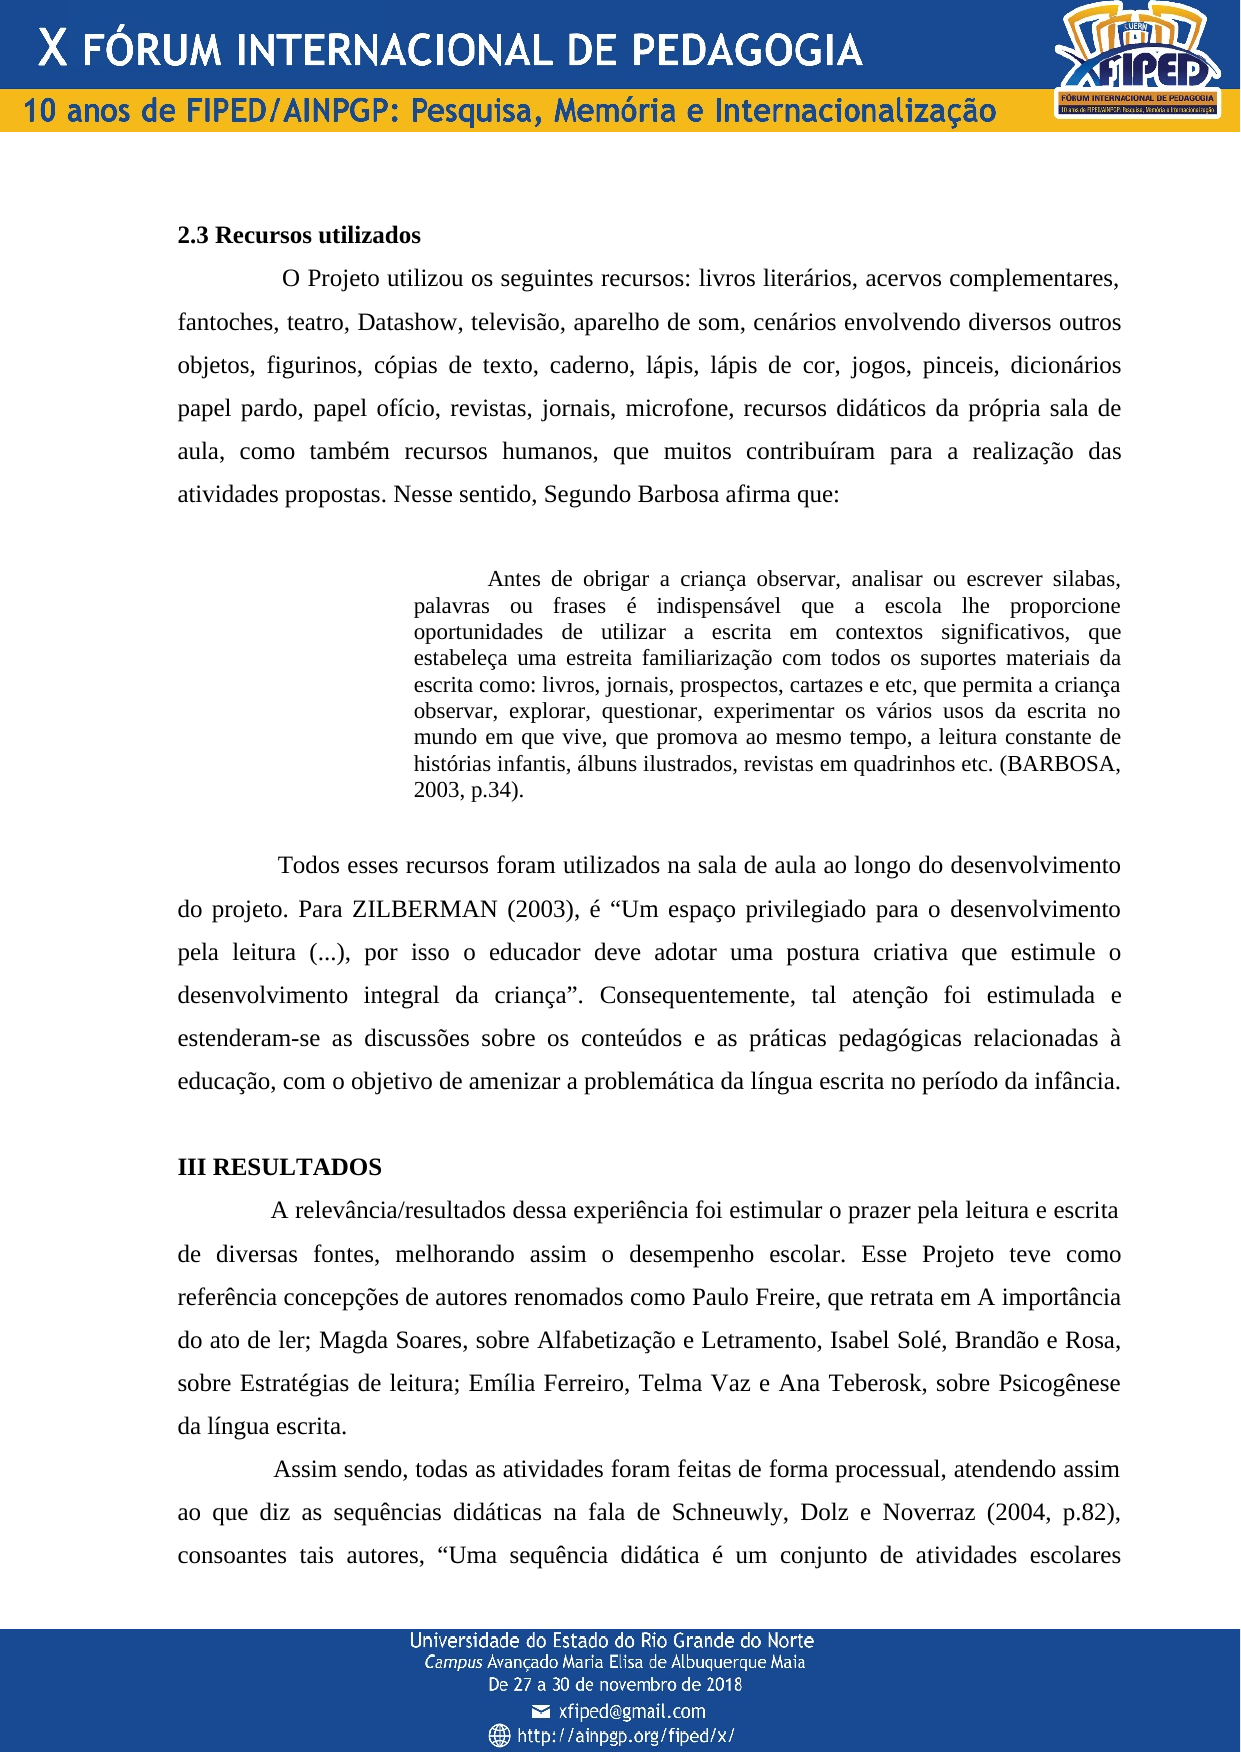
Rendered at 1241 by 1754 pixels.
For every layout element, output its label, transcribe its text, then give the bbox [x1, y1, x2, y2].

text 2.3 Recursos utilizados [177, 220, 1122, 249]
text III RESULTADOS [177, 1152, 1122, 1181]
picture [0, 0, 1241, 132]
text Antes de obrigar a criança observar, analisar ou escrever silabas, palavras ou frases é indispensável que a escola lhe proporcione oportunidades de utilizar a escrita em contextos significativos, que estabeleça uma estreita familiarização com todos os suportes materiais da escrita como: livros, jornais, prospectos, cartazes e etc, que permita a criança observar, explorar, questionar, experimentar os vários usos da escrita no mundo em que vive, que promova ao mesmo tempo, a leitura constante de histórias infantis, álbuns ilustrados, revistas em quadrinhos etc. (BARBOSA, 2003, p.34). [413, 565, 1122, 802]
text O Projeto utilizou os seguintes recursos: livros literários, acervos complementares, fantoches, teatro, Datashow, televisão, aparelho de som, cenários envolvendo diversos outros objetos, figurinos, cópias de texto, caderno, lápis, lápis de cor, jogos, pinceis, dicionários papel pardo, papel ofício, revistas, jornais, microfone, recursos didáticos da própria sala de aula, como também recursos humanos, que muitos contribuíram para a realização das atividades propostas. Nesse sentido, Segundo Barbosa afirma que: [177, 263, 1122, 508]
picture [0, 1629, 1241, 1752]
text Todos esses recursos foram utilizados na sala de aula ao longo do desenvolvimento do projeto. Para ZILBERMAN (2003), é “Um espaço privilegiado para o desenvolvimento pela leitura (...), por isso o educador deve adotar uma postura criativa que estimule o desenvolvimento integral da criança”. Consequentemente, tal atenção foi estimulada e estenderam-se as discussões sobre os conteúdos e as práticas pedagógicas relacionadas à educação, com o objetivo de amenizar a problemática da língua escrita no período da infância. [177, 851, 1122, 1095]
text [177, 1454, 1122, 1569]
text A relevância/resultados dessa experiência foi estimular o prazer pela leitura e escrita de diversas fontes, melhorando assim o desempenho escolar. Esse Projeto teve como referência concepções de autores renomados como Paulo Freire, que retrata em A importância do ato de ler; Magda Soares, sobre Alfabetização e Letramento, Isabel Solé, Brandão e Rosa, sobre Estratégias de leitura; Emília Ferreiro, Telma Vaz e Ana Teberosk, sobre Psicogênese da língua escrita. [177, 1196, 1122, 1440]
